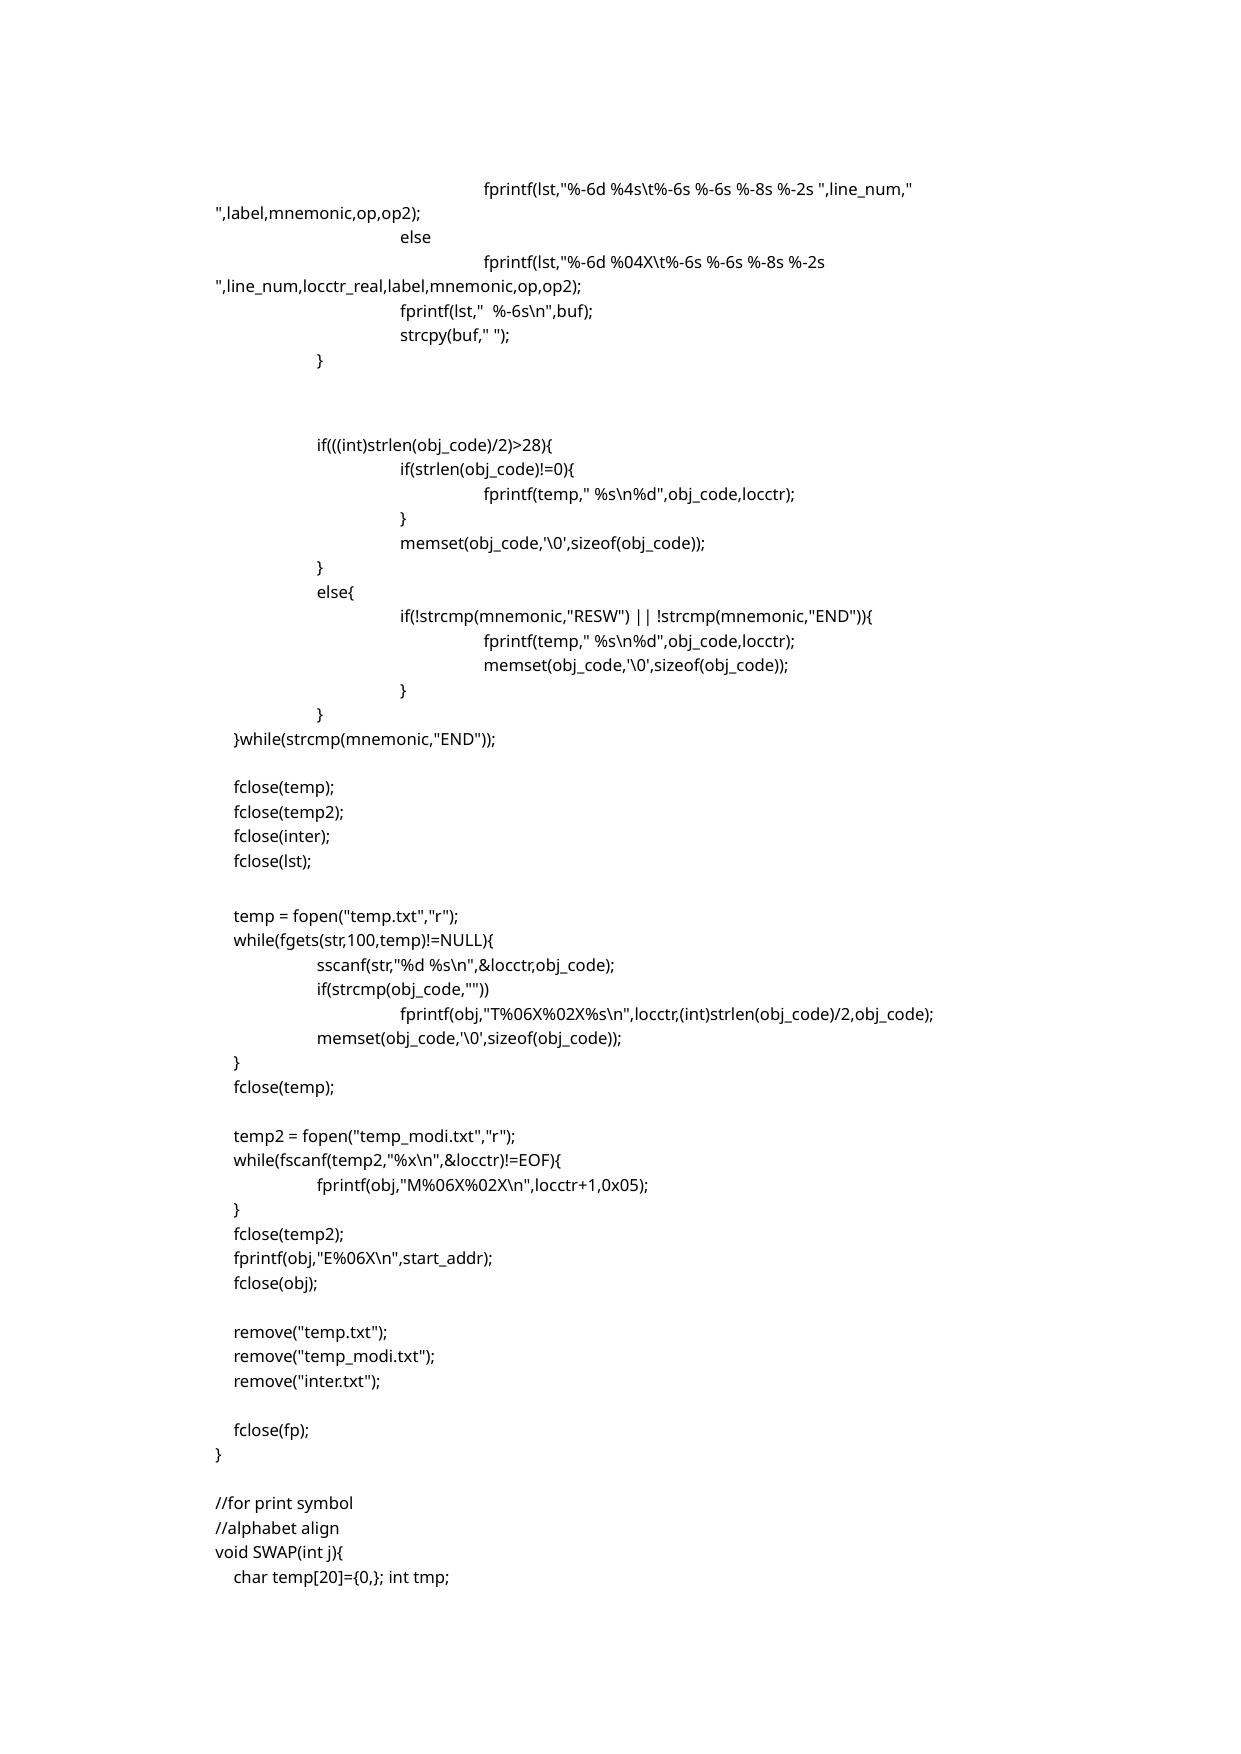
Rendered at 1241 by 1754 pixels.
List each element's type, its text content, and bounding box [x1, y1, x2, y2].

text fclose(temp); [215, 776, 1090, 799]
text char temp[20]={0,}; int tmp; [215, 1565, 1090, 1588]
text } [215, 348, 1090, 371]
text remove("temp.txt"); [215, 1320, 1090, 1343]
text while(fgets(str,100,temp)!=NULL){ [215, 929, 1090, 951]
text temp = fopen("temp.txt","r"); [215, 904, 1090, 927]
text while(fscanf(temp2,"%x\n",&locctr)!=EOF){ [215, 1149, 1090, 1172]
text fclose(lst); [215, 849, 1090, 872]
text fprintf(lst,"%-6d %4s\t%-6s %-6s %-8s %-2s ",line_num," ",label,mnemonic,op,op2); [215, 177, 1090, 224]
text remove("temp_modi.txt"); [215, 1345, 1090, 1368]
text //alphabet align [215, 1516, 1090, 1539]
text else [215, 226, 1090, 249]
text strcpy(buf," "); [215, 324, 1090, 347]
text if(((int)strlen(obj_code)/2)>28){ [215, 433, 1090, 456]
text fprintf(lst," %-6s\n",buf); [215, 299, 1090, 322]
text memset(obj_code,'\0',sizeof(obj_code)); [215, 654, 1090, 676]
text remove("inter.txt"); [215, 1369, 1090, 1392]
text }while(strcmp(mnemonic,"END")); [215, 727, 1090, 750]
text if(strlen(obj_code)!=0){ [215, 458, 1090, 481]
text } [215, 678, 1090, 701]
text } [215, 507, 1090, 529]
text fclose(temp); [215, 1076, 1090, 1098]
text } [215, 1051, 1090, 1074]
text fprintf(temp," %s\n%d",obj_code,locctr); [215, 629, 1090, 652]
text //for print symbol [215, 1492, 1090, 1514]
text fprintf(obj,"E%06X\n",start_addr); [215, 1247, 1090, 1270]
text void SWAP(int j){ [215, 1541, 1090, 1563]
text } [215, 556, 1090, 578]
text if(strcmp(obj_code,"")) [215, 978, 1090, 1000]
text temp2 = fopen("temp_modi.txt","r"); [215, 1124, 1090, 1147]
text fprintf(obj,"M%06X%02X\n",locctr+1,0x05); [215, 1173, 1090, 1196]
text fclose(inter); [215, 825, 1090, 848]
text fprintf(obj,"T%06X%02X%s\n",locctr,(int)strlen(obj_code)/2,obj_code); [215, 1002, 1090, 1025]
text sscanf(str,"%d %s\n",&locctr,obj_code); [215, 953, 1090, 976]
text } [215, 703, 1090, 725]
text fprintf(temp," %s\n%d",obj_code,locctr); [215, 482, 1090, 505]
text if(!strcmp(mnemonic,"RESW") || !strcmp(mnemonic,"END")){ [215, 605, 1090, 627]
text memset(obj_code,'\0',sizeof(obj_code)); [215, 1027, 1090, 1049]
text } [215, 1198, 1090, 1221]
text fclose(fp); [215, 1418, 1090, 1441]
text } [215, 1443, 1090, 1466]
text fprintf(lst,"%-6d %04X\t%-6s %-6s %-8s %-2s ",line_num,locctr_real,label,mnemonic,op,op2); [215, 251, 1090, 298]
text else{ [215, 580, 1090, 603]
text fclose(obj); [215, 1271, 1090, 1294]
text fclose(temp2); [215, 1222, 1090, 1245]
text memset(obj_code,'\0',sizeof(obj_code)); [215, 531, 1090, 554]
text fclose(temp2); [215, 801, 1090, 823]
